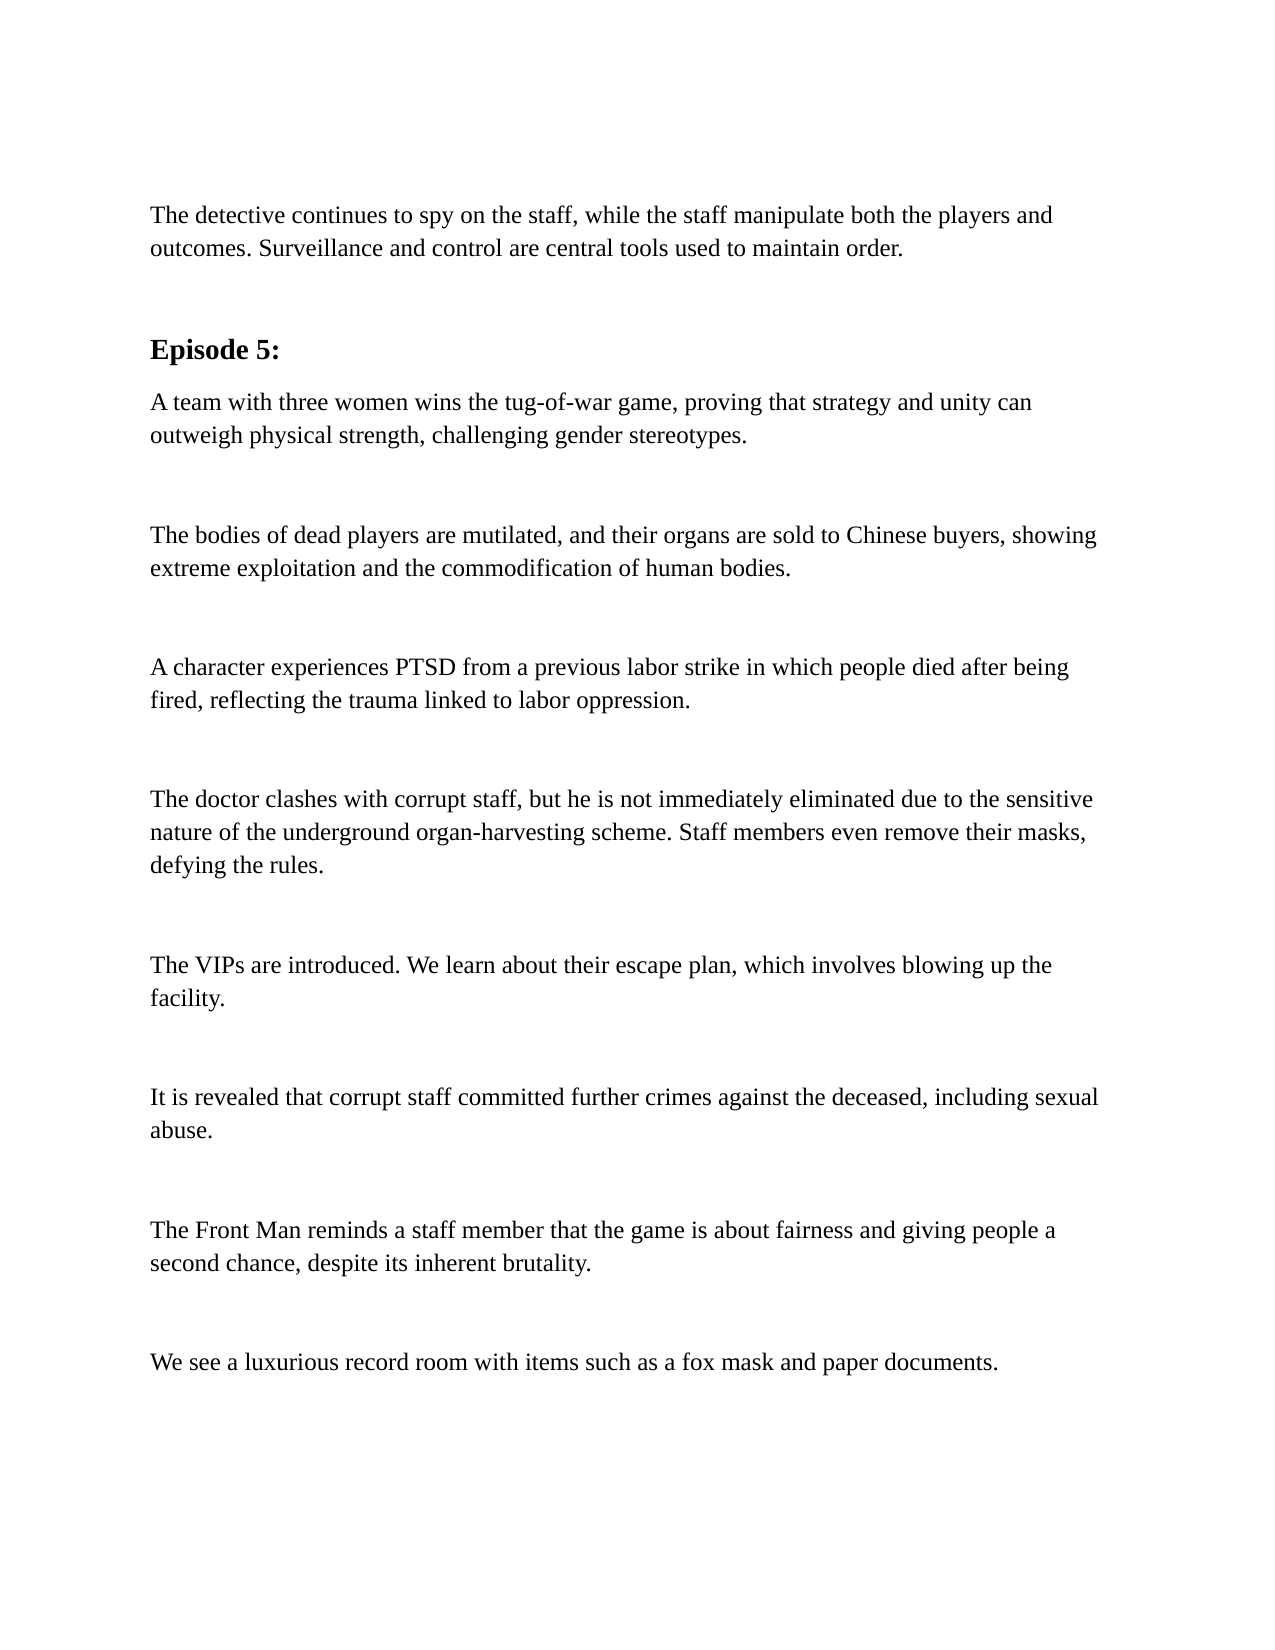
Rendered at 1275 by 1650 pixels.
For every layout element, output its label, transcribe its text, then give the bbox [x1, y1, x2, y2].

text The bodies of dead players are mutilated, and their organs are sold to Chinese buyers, showing extreme exploitation and the commodification of human bodies. [150, 520, 1125, 581]
text The Front Man reminds a staff member that the game is about fairness and giving people a second chance, despite its inherent brutality. [150, 1215, 1125, 1276]
text The detective continues to spy on the staff, while the staff manipulate both the players and outcomes. Surveillance and control are central tools used to maintain order. [150, 200, 1125, 261]
text We see a luxurious record room with items such as a fox mask and paper documents. [150, 1347, 1125, 1376]
text It is revealed that corrupt staff committed further crimes against the deceased, including sexual abuse. [150, 1082, 1125, 1144]
text A team with three women wins the tug-of-war game, proving that strategy and unity can outweigh physical strength, challenging gender stereotypes. [150, 387, 1125, 449]
text Episode 5: [150, 332, 1125, 366]
text The doctor clashes with corrupt staff, but he is not immediately eliminated due to the sensitive nature of the underground organ-harvesting scheme. Staff members even remove their masks, defying the rules. [150, 784, 1125, 879]
text A character experiences PTSD from a previous labor strike in which people died after being fired, reflecting the trauma linked to labor oppression. [150, 652, 1125, 714]
text The VIPs are introduced. We learn about their escape plan, which involves blowing up the facility. [150, 950, 1125, 1012]
